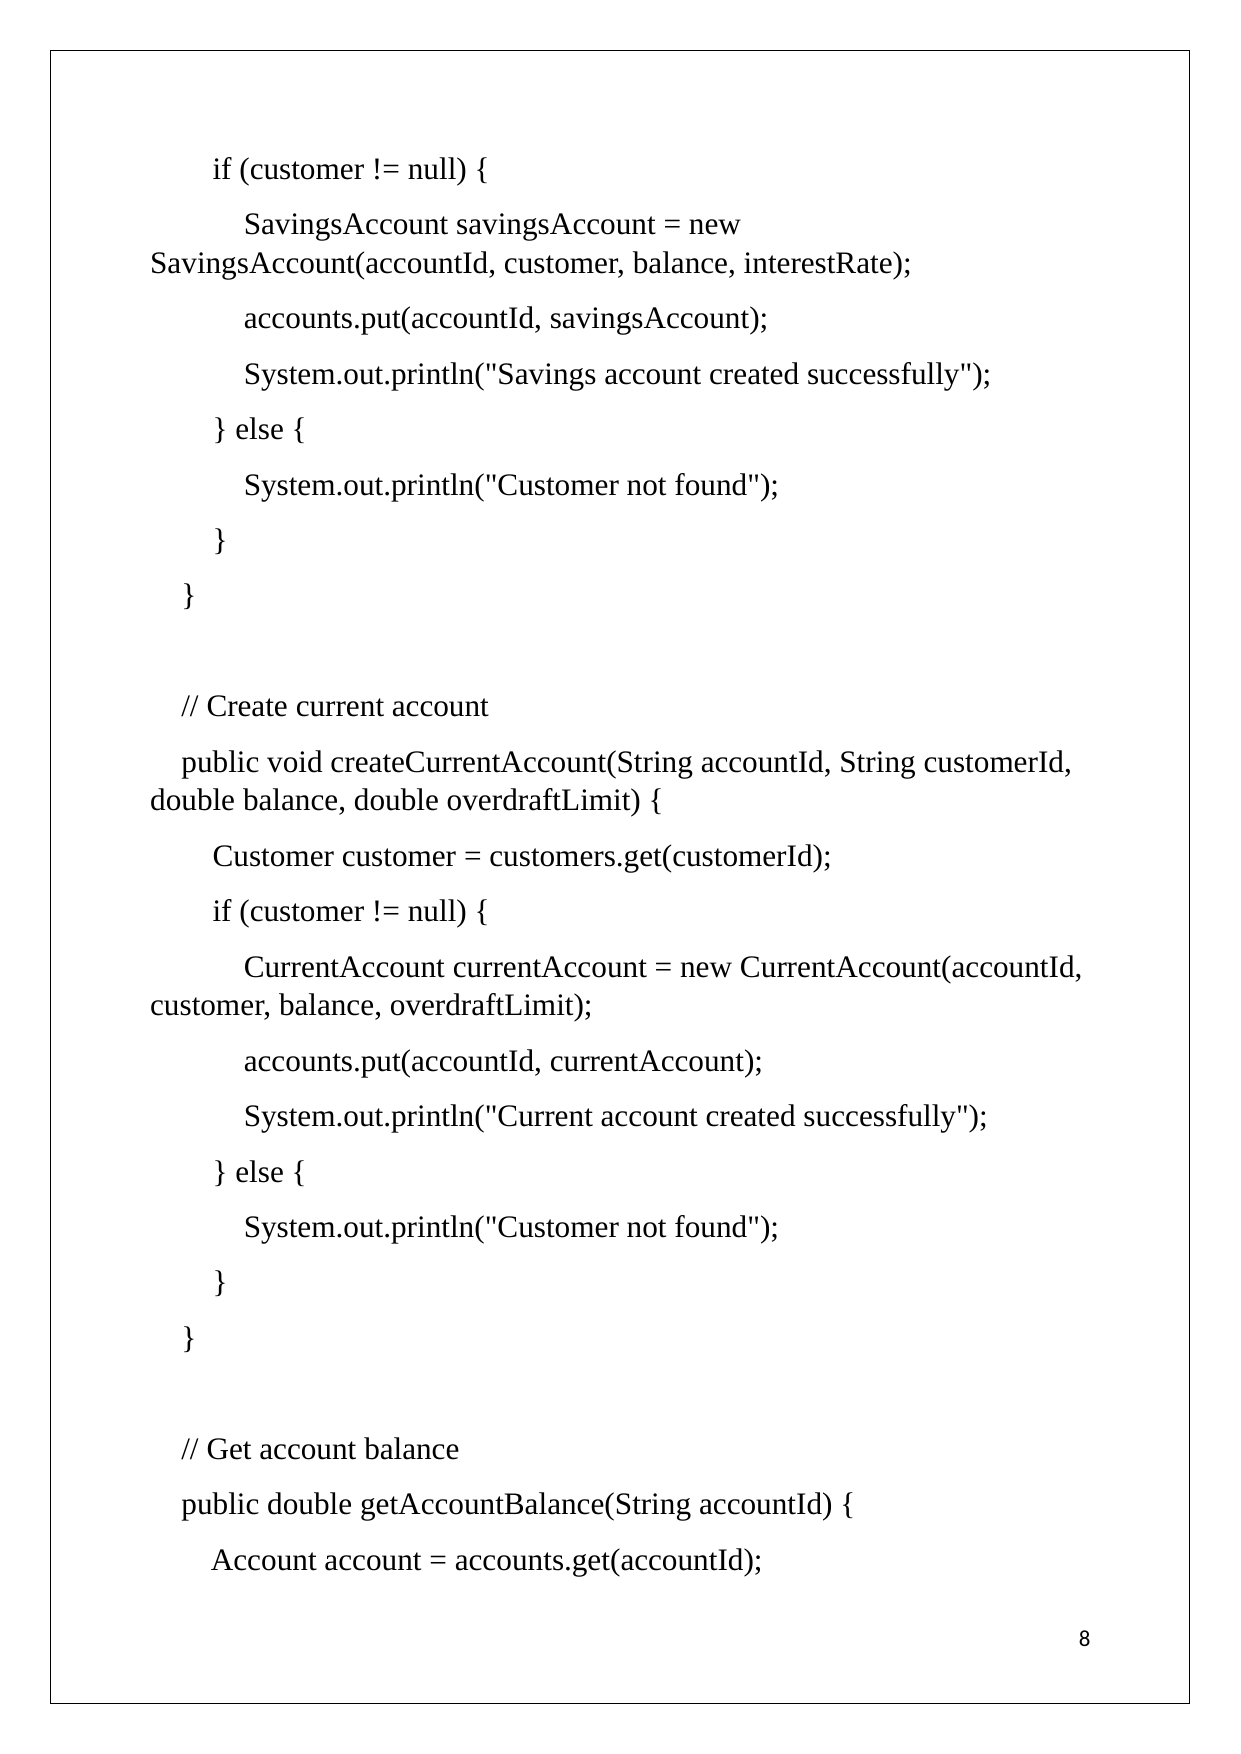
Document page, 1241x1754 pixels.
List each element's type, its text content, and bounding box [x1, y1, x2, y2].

text if (customer != null) { [150, 150, 1090, 186]
text accounts.put(accountId, savingsAccount); [150, 299, 1090, 336]
text Customer customer = customers.get(customerId); [150, 837, 1090, 873]
text Account account = accounts.get(accountId); [150, 1541, 1090, 1577]
text public void createCurrentAccount(String accountId, String customerId, double balance, double overdraftLimit) { [150, 743, 1090, 818]
text System.out.println("Customer not found"); [150, 1208, 1090, 1244]
text // Get account balance [150, 1430, 1090, 1466]
text } else { [150, 1153, 1090, 1189]
text CurrentAccount currentAccount = new CurrentAccount(accountId, customer, balance, overdraftLimit); [150, 948, 1090, 1023]
text accounts.put(accountId, currentAccount); [150, 1042, 1090, 1078]
text } [150, 577, 1090, 613]
text System.out.println("Customer not found"); [150, 466, 1090, 502]
text public double getAccountBalance(String accountId) { [150, 1485, 1090, 1521]
text } else { [150, 410, 1090, 446]
text // Create current account [150, 687, 1090, 723]
text SavingsAccount savingsAccount = new SavingsAccount(accountId, customer, balance, interestRate); [150, 205, 1090, 280]
text } [150, 1264, 1090, 1300]
text if (customer != null) { [150, 892, 1090, 928]
text } [150, 521, 1090, 557]
text } [150, 1319, 1090, 1355]
text System.out.println("Current account created successfully"); [150, 1097, 1090, 1133]
text System.out.println("Savings account created successfully"); [150, 355, 1090, 391]
